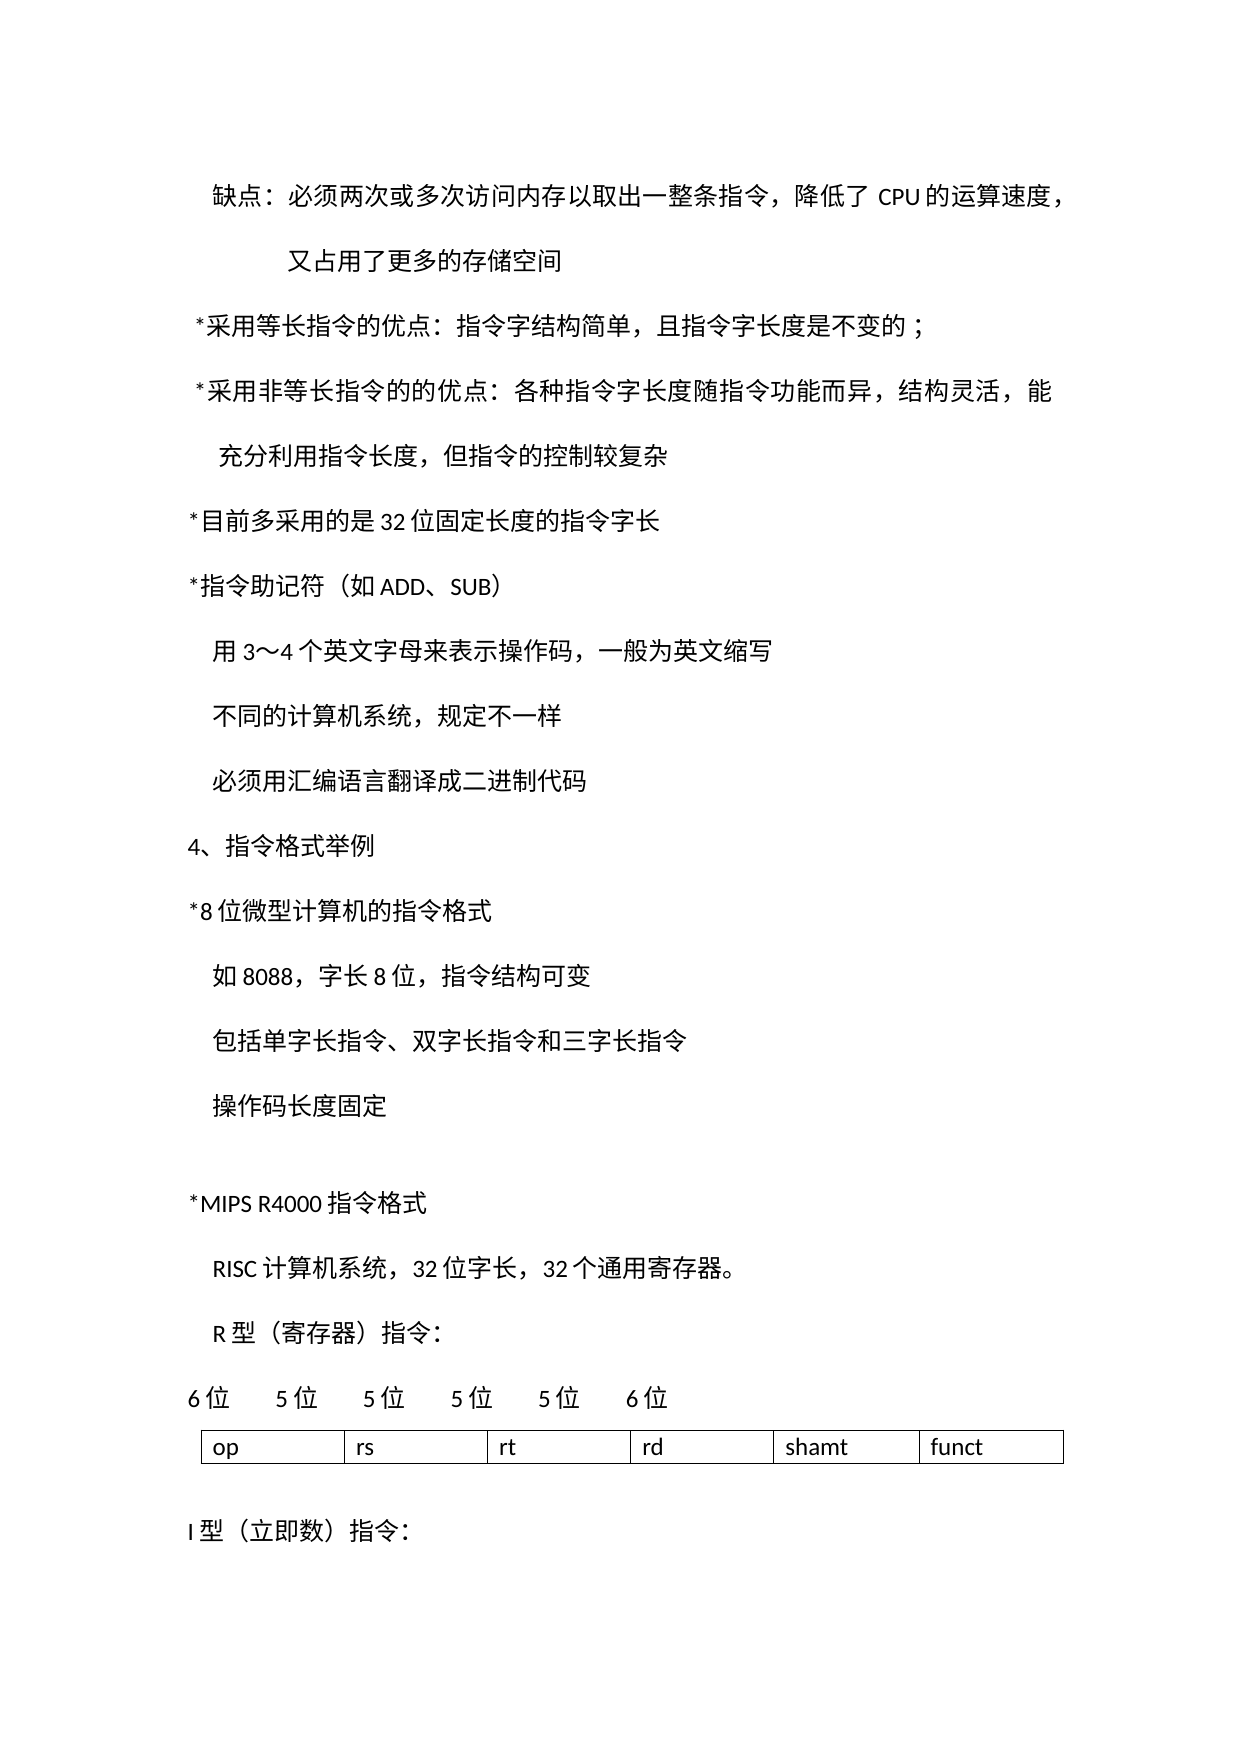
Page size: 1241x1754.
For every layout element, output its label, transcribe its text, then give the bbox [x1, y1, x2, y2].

table_header op [202, 1431, 344, 1463]
text *采用非等长指令的的优点：各种指令字长度随指令功能而异，结构灵活，能充分利用指令长度，但指令的控制较复杂 [194, 357, 1053, 487]
table_header shamt [774, 1431, 919, 1463]
text 缺点：必须两次或多次访问内存以取出一整条指令，降低了CPU的运算速度，又占用了更多的存储空间 [212, 162, 1053, 292]
table_header rs [345, 1431, 487, 1463]
text 必须用汇编语言翻译成二进制代码 [187, 747, 1053, 812]
table_header rt [488, 1431, 630, 1463]
text 用3～4个英文字母来表示操作码，一般为英文缩写 [187, 617, 1053, 682]
text 4、指令格式举例 [187, 812, 1053, 877]
text 如8088，字长8位，指令结构可变 [187, 942, 1053, 1007]
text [187, 1464, 1053, 1562]
text *指令助记符（如ADD、SUB） [187, 552, 1053, 617]
text *MIPS R4000指令格式 [187, 1169, 1053, 1234]
text *目前多采用的是32位固定长度的指令字长 [187, 487, 1053, 552]
text *采用等长指令的优点：指令字结构简单，且指令字长度是不变的 ； [194, 292, 1053, 357]
text RISC计算机系统，32位字长，32个通用寄存器。 R型（寄存器）指令： [212, 1234, 1053, 1364]
text 包括单字长指令、双字长指令和三字长指令 [187, 1007, 1053, 1072]
text *8位微型计算机的指令格式 [187, 877, 1053, 942]
text 不同的计算机系统，规定不一样 [187, 682, 1053, 747]
table_header funct [920, 1431, 1063, 1463]
text 操作码长度固定 [187, 1072, 1053, 1137]
text 6位 5位 5位 5位 5位 6位 [187, 1364, 1053, 1429]
table_header rd [631, 1431, 773, 1463]
